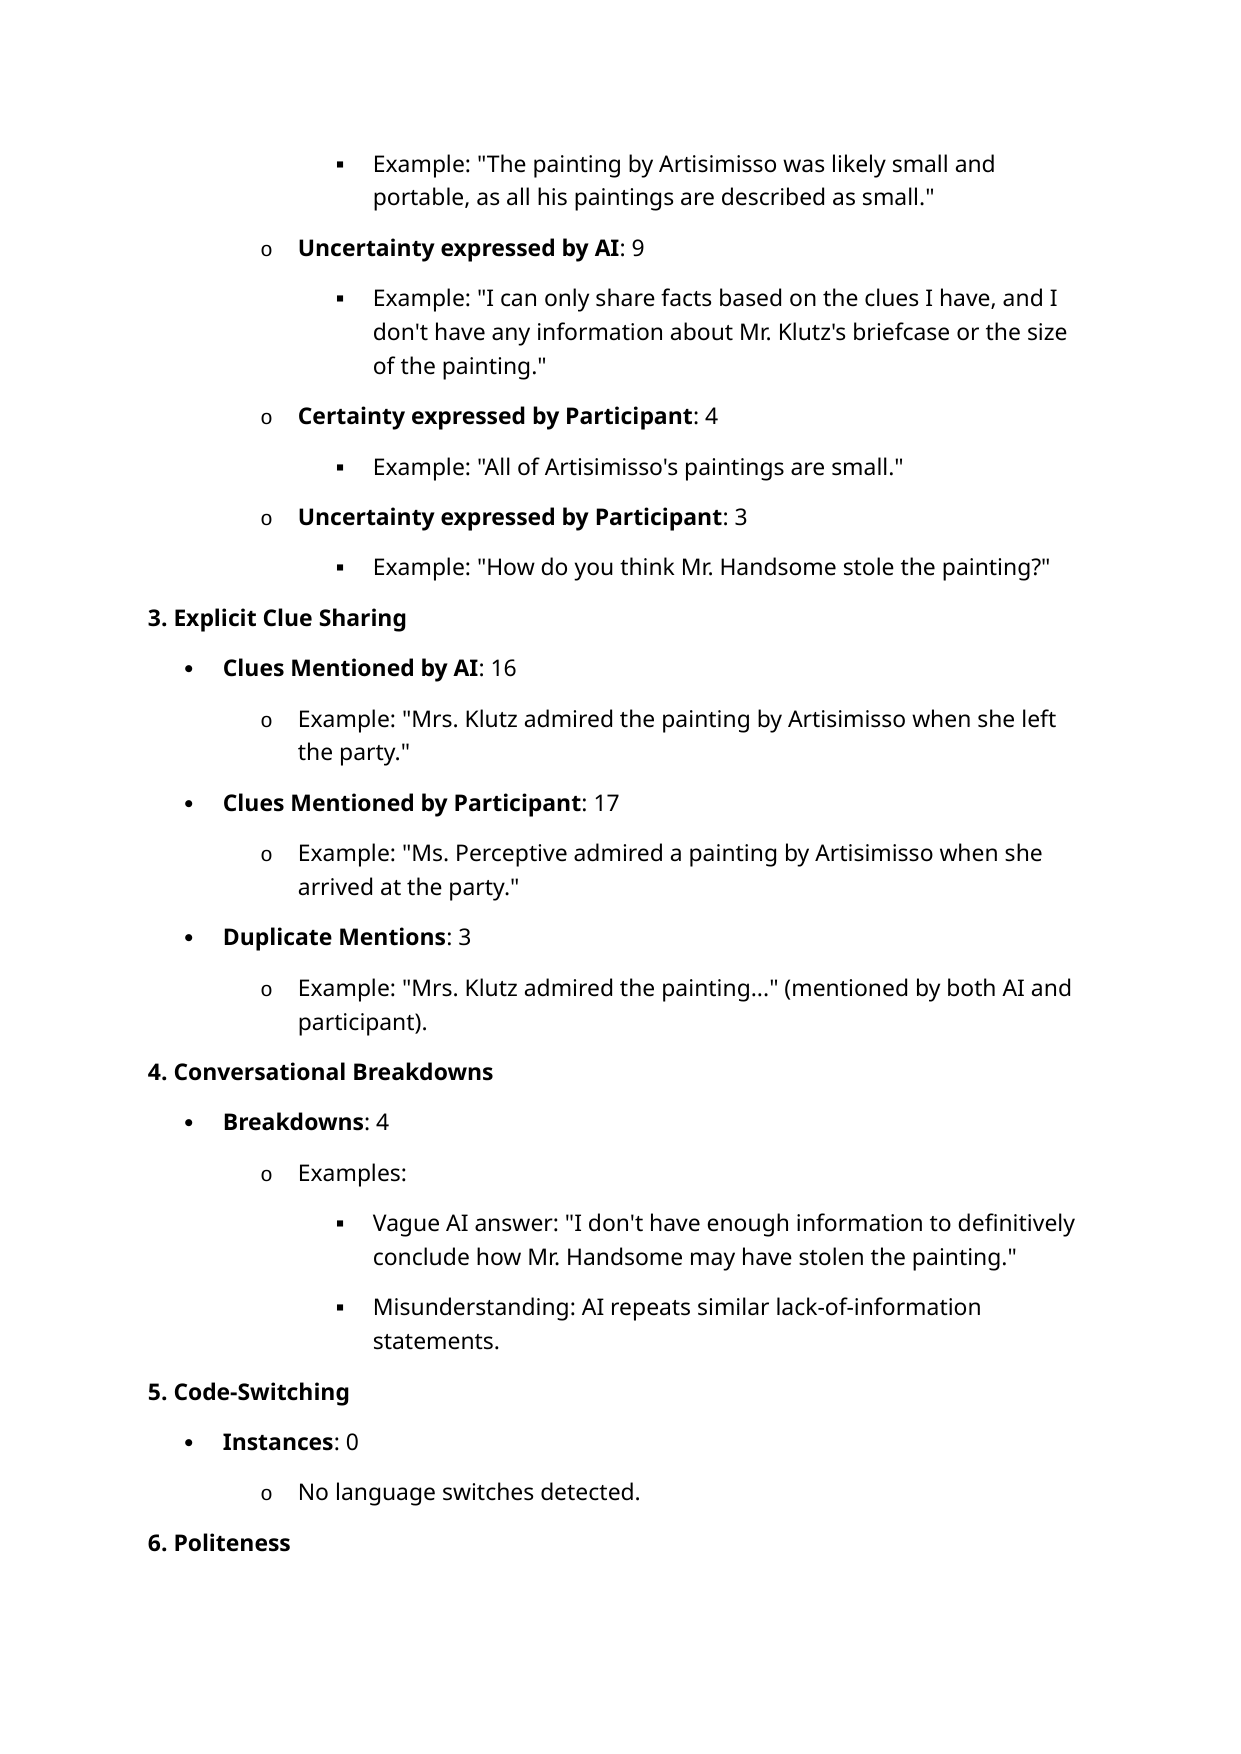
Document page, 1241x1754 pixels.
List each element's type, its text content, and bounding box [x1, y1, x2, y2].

text 3. Explicit Clue Sharing [148, 602, 1093, 633]
list Uncertainty expressed by Participant: 3 [260, 501, 1093, 532]
text 5. Code-Switching [148, 1376, 1093, 1407]
list Breakdowns: 4 [185, 1106, 1093, 1138]
list Example: "The painting by Artisimisso was likely small and portable, as all his paintings are described as small." [335, 148, 1093, 213]
text 6. Politeness [148, 1527, 1093, 1558]
list No language switches detected. [260, 1476, 1093, 1508]
list Example: "Ms. Perceptive admired a painting by Artisimisso when she arrived at the party." [260, 837, 1093, 902]
list Misunderstanding: AI repeats similar lack-of-information statements. [335, 1291, 1093, 1356]
list Example: "How do you think Mr. Handsome stole the painting?" [335, 551, 1093, 583]
list Example: "Mrs. Klutz admired the painting by Artisimisso when she left the party." [260, 703, 1093, 768]
list Uncertainty expressed by AI: 9 [260, 232, 1093, 263]
list Examples: [260, 1157, 1093, 1188]
list Example: "All of Artisimisso's paintings are small." [335, 451, 1093, 482]
list Instances: 0 [185, 1426, 1093, 1457]
list Certainty expressed by Participant: 4 [260, 400, 1093, 431]
list Example: "Mrs. Klutz admired the painting..." (mentioned by both AI and participant). [260, 972, 1093, 1037]
list Duplicate Mentions: 3 [185, 921, 1093, 953]
list Vague AI answer: "I don't have enough information to definitively conclude how Mr. Handsome may have stolen the painting." [335, 1207, 1093, 1272]
list Clues Mentioned by Participant: 17 [185, 787, 1093, 818]
list Example: "I can only share facts based on the clues I have, and I don't have any information about Mr. Klutz's briefcase or the size of the painting." [335, 282, 1093, 381]
text 4. Conversational Breakdowns [148, 1056, 1093, 1087]
list Clues Mentioned by AI: 16 [185, 652, 1093, 683]
